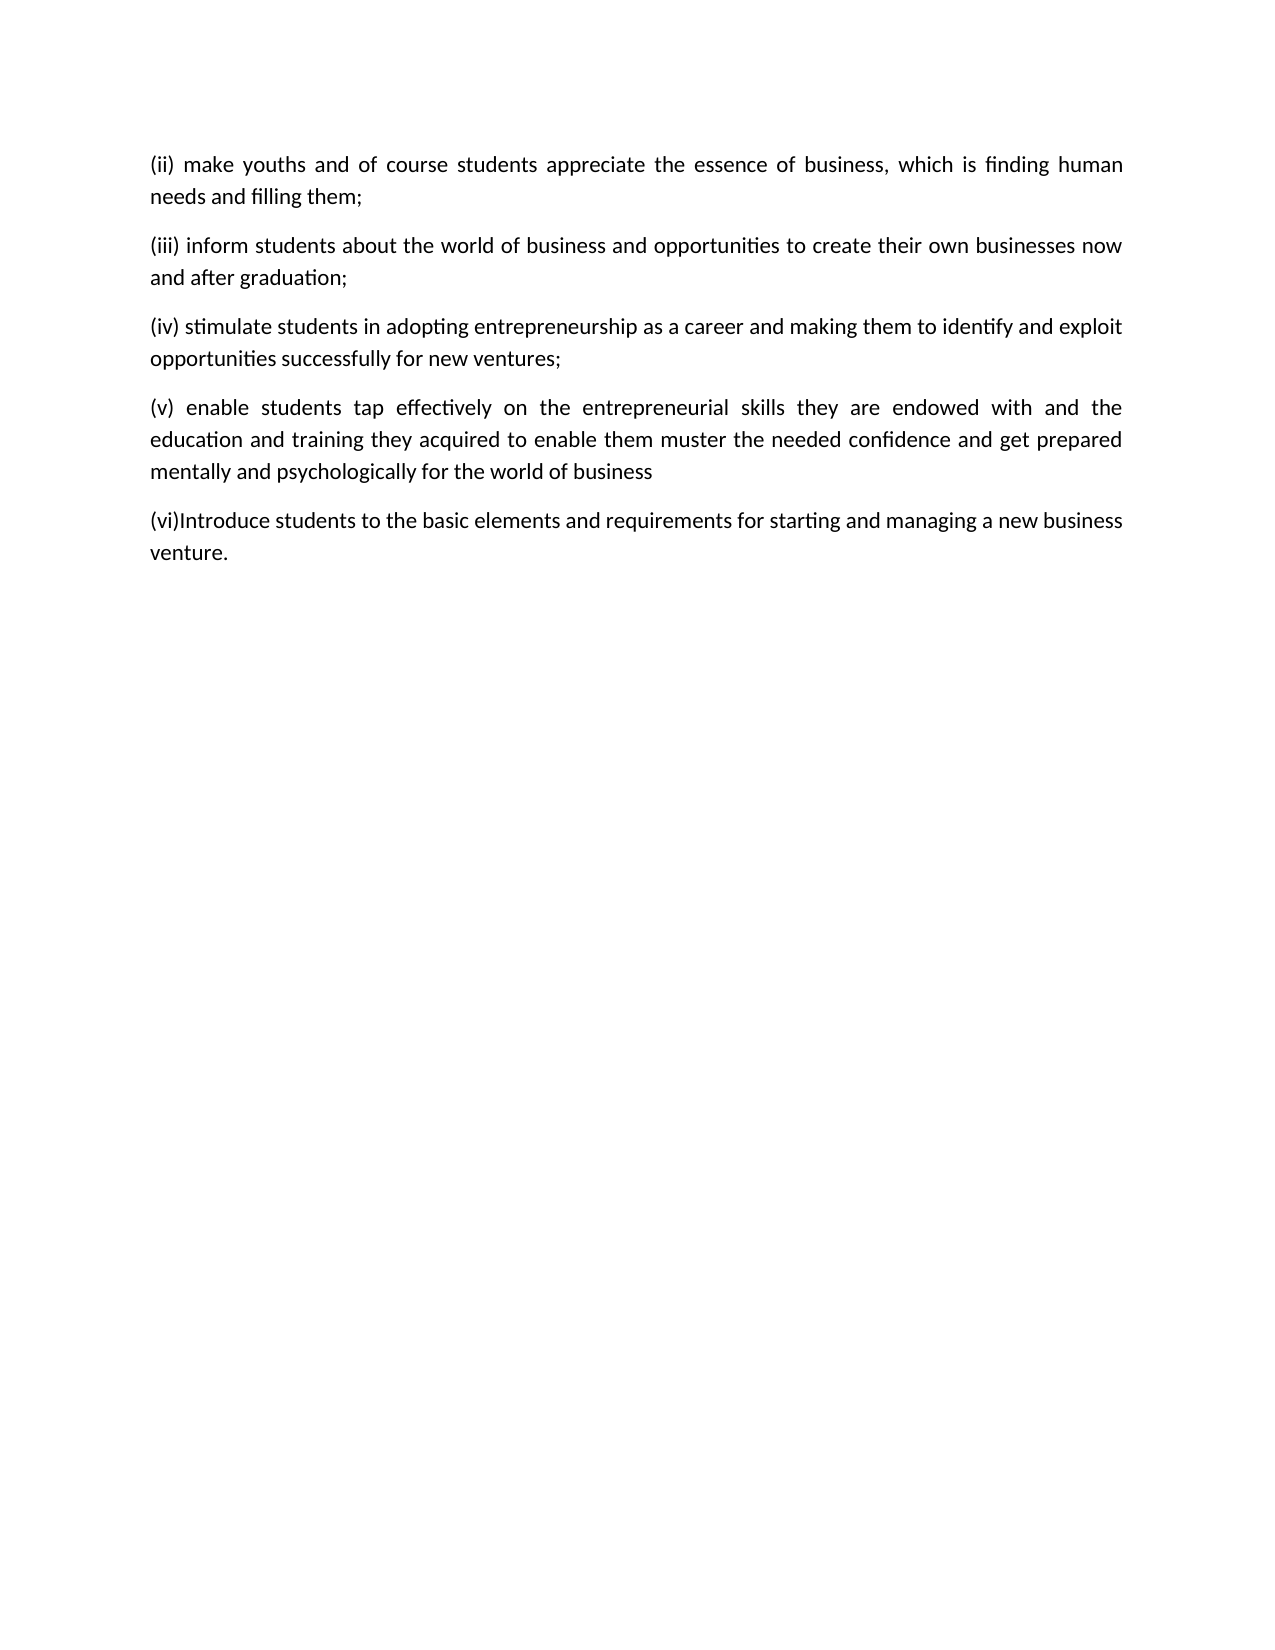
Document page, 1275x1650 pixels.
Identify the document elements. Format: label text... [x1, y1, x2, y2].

text (iii) inform students about the world of business and opportunities to create their own businesses now and after graduation; [150, 231, 1125, 291]
text (iv) stimulate students in adopting entrepreneurship as a career and making them to identify and exploit opportunities successfully for new ventures; [150, 312, 1125, 372]
text (v) enable students tap effectively on the entrepreneurial skills they are endowed with and the education and training they acquired to enable them muster the needed confidence and get prepared mentally and psychologically for the world of business [150, 393, 1125, 486]
text (vi)Introduce students to the basic elements and requirements for starting and managing a new business venture. [150, 506, 1125, 567]
text (ii) make youths and of course students appreciate the essence of business, which is finding human needs and filling them; [150, 150, 1125, 210]
